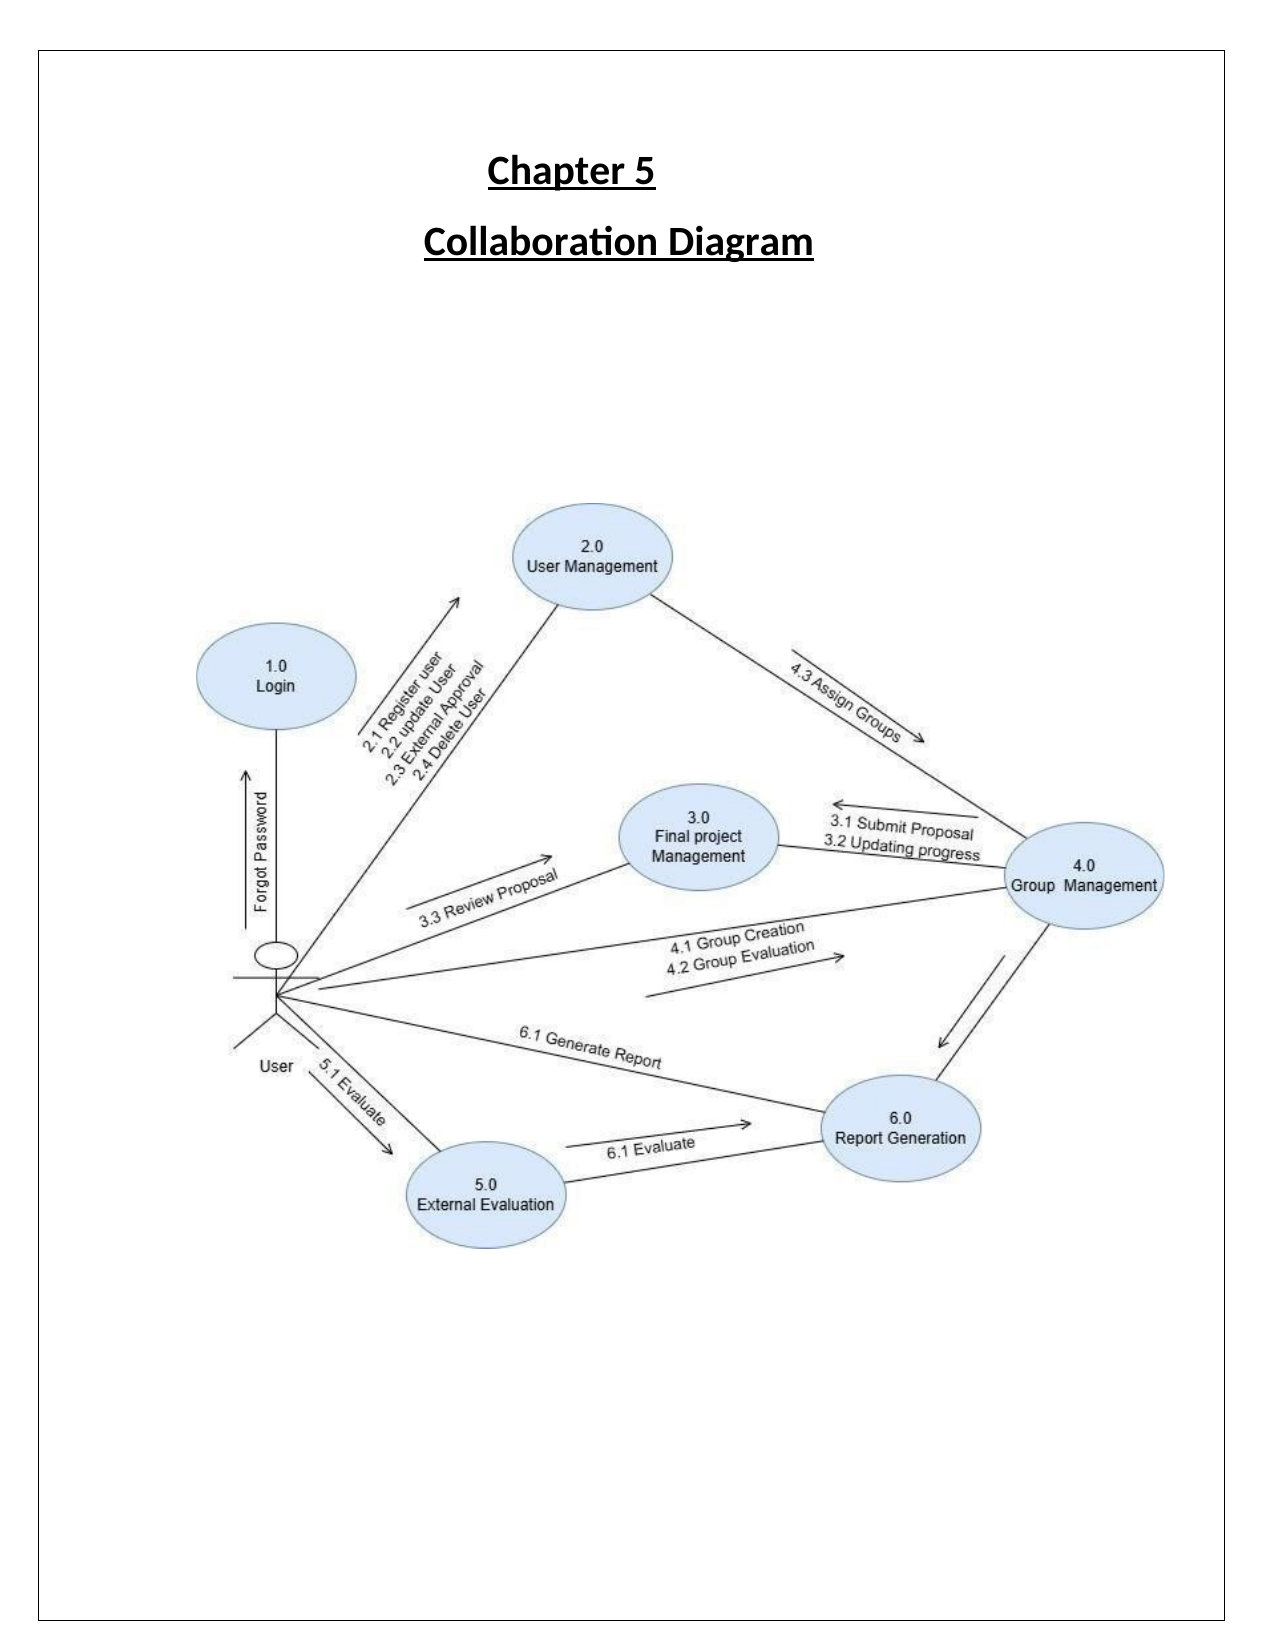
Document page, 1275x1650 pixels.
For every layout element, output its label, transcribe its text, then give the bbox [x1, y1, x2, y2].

text Chapter 5 Collaboration Diagram [423, 144, 889, 266]
picture [196, 503, 1165, 1249]
